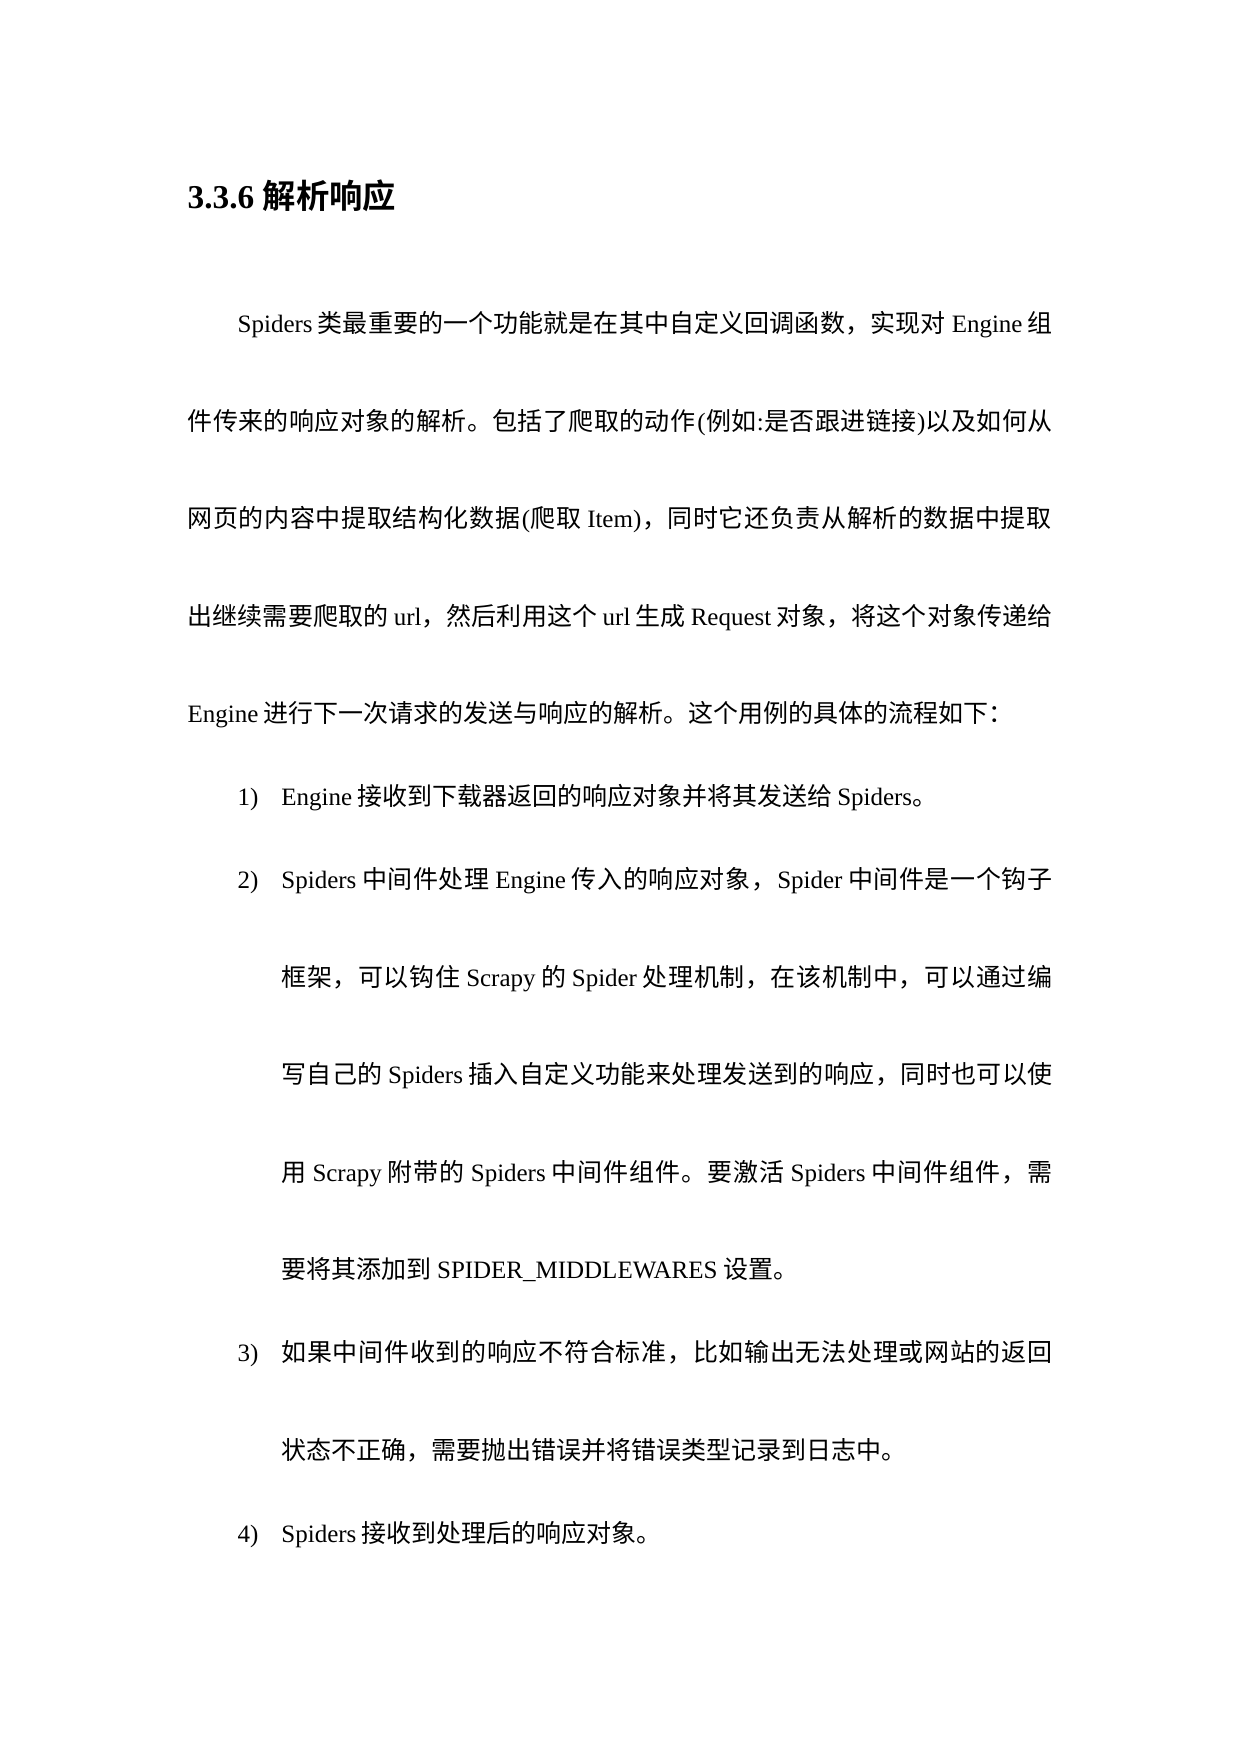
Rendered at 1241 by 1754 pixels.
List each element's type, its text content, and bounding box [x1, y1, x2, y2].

list Spiders中间件处理Engine传入的响应对象，Spider中间件是一个钩子框架，可以钩住Scrapy的Spider处理机制，在该机制中，可以通过编写自己的Spiders插入自定义功能来处理发送到的响应，同时也可以使用Scrapy附带的Spiders中间件组件。要激活Spiders中间件组件，需要将其添加到 SPIDER_MIDDLEWARES 设置。 [237, 845, 1053, 1300]
list Spiders接收到处理后的响应对象。 [237, 1499, 1053, 1564]
text Spiders类最重要的一个功能就是在其中自定义回调函数，实现对Engine组件传来的响应对象的解析。包括了爬取的动作(例如:是否跟进链接)以及如何从网页的内容中提取结构化数据(爬取Item)，同时它还负责从解析的数据中提取出继续需要爬取的url，然后利用这个url生成Request对象，将这个对象传递给Engine进行下一次请求的发送与响应的解析。这个用例的具体的流程如下： [187, 289, 1053, 744]
list Engine接收到下载器返回的响应对象并将其发送给Spiders。 [237, 762, 1053, 827]
subtitle 3.3.6 解析响应 [187, 162, 1053, 227]
list 如果中间件收到的响应不符合标准，比如输出无法处理或网站的返回状态不正确，需要抛出错误并将错误类型记录到日志中。 [237, 1318, 1053, 1481]
